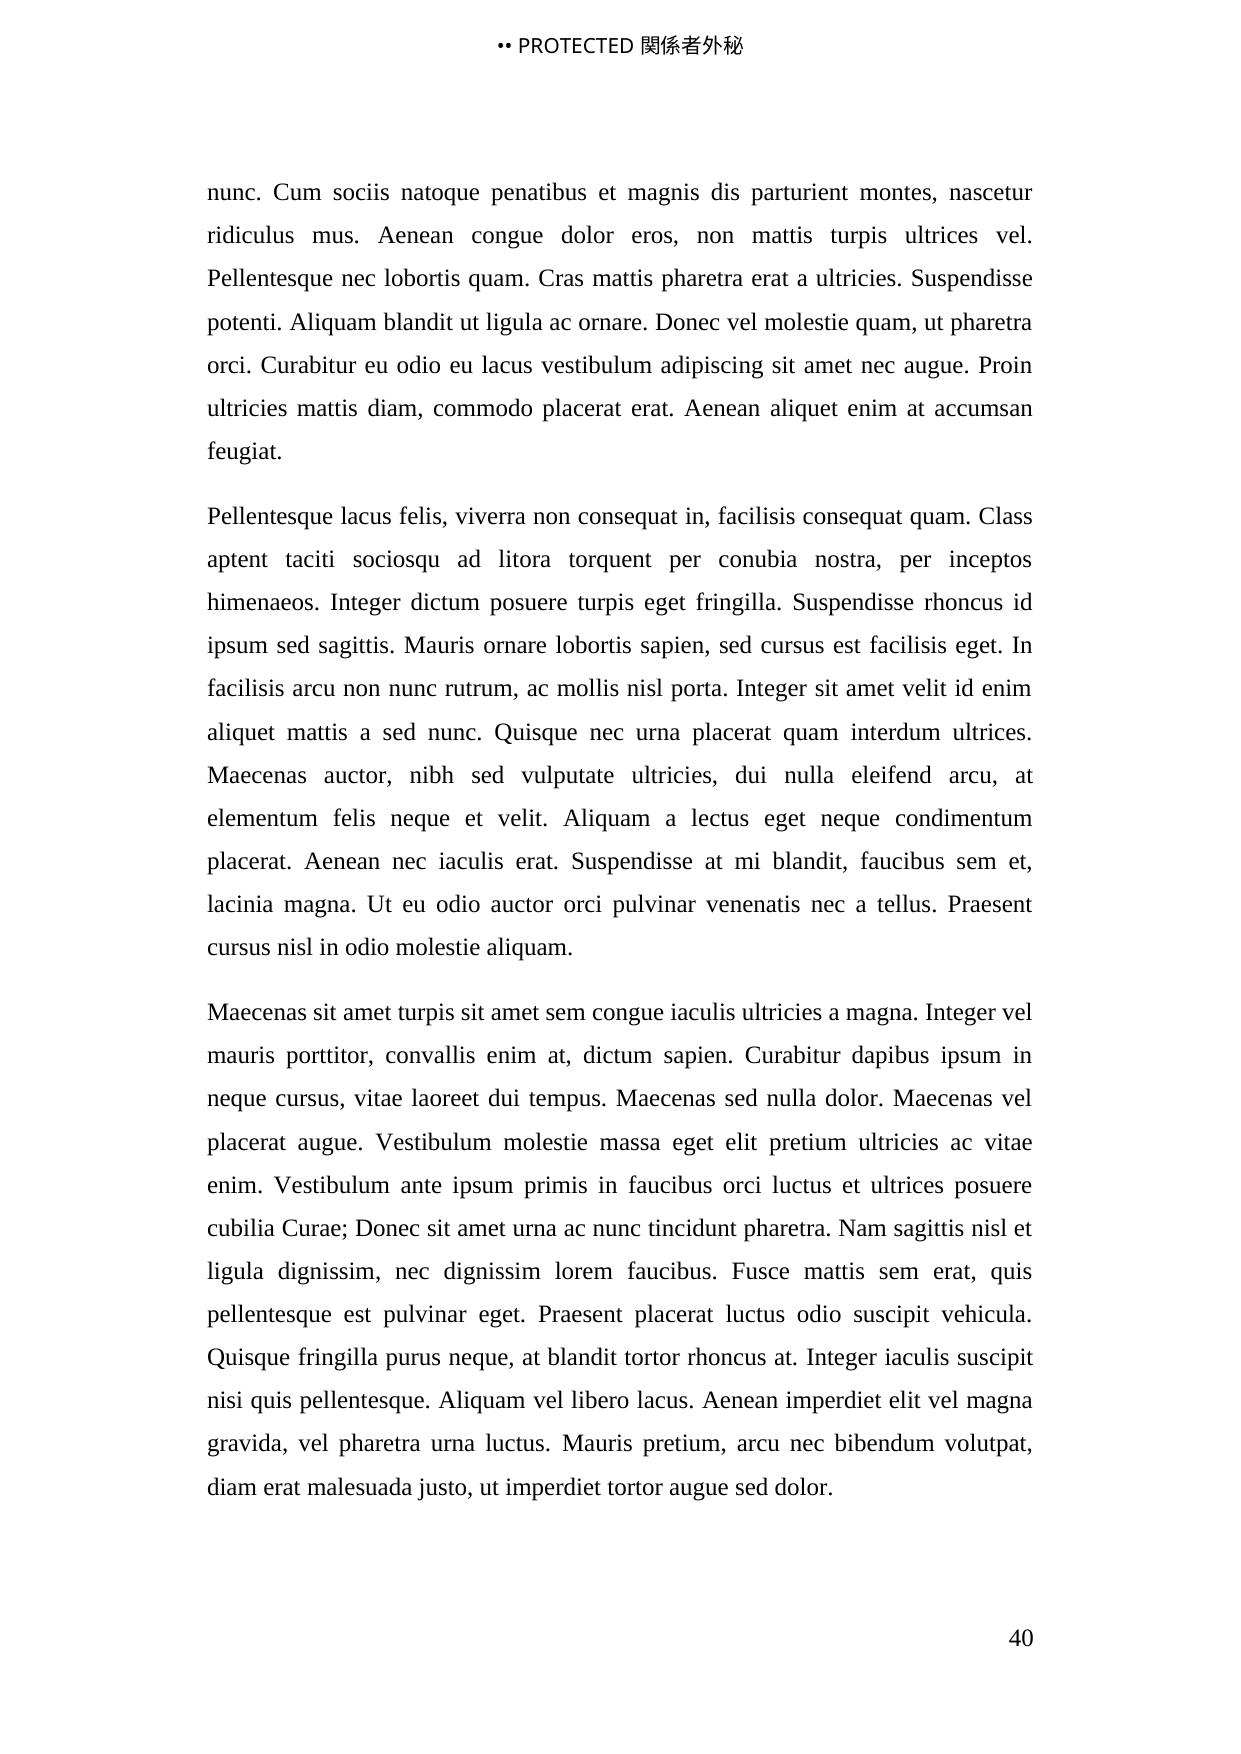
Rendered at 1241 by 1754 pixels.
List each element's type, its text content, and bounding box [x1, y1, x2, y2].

text Maecenas sit amet turpis sit amet sem congue iaculis ultricies a magna. Integer vel mauris porttitor, convallis enim at, dictum sapien. Curabitur dapibus ipsum in neque cursus, vitae laoreet dui tempus. Maecenas sed nulla dolor. Maecenas vel placerat augue. Vestibulum molestie massa eget elit pretium ultricies ac vitae enim. Vestibulum ante ipsum primis in faucibus orci luctus et ultrices posuere cubilia Curae; Donec sit amet urna ac nunc tincidunt pharetra. Nam sagittis nisl et ligula dignissim, nec dignissim lorem faucibus. Fusce mattis sem erat, quis pellentesque est pulvinar eget. Praesent placerat luctus odio suscipit vehicula. Quisque fringilla purus neque, at blandit tortor rhoncus at. Integer iaculis suscipit nisi quis pellentesque. Aliquam vel libero lacus. Aenean imperdiet elit vel magna gravida, vel pharetra urna luctus. Mauris pretium, arcu nec bibendum volutpat, diam erat malesuada justo, ut imperdiet tortor augue sed dolor. [207, 997, 1033, 1500]
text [207, 177, 1033, 465]
text Pellentesque lacus felis, viverra non consequat in, facilisis consequat quam. Class aptent taciti sociosqu ad litora torquent per conubia nostra, per inceptos himenaeos. Integer dictum posuere turpis eget fringilla. Suspendisse rhoncus id ipsum sed sagittis. Mauris ornare lobortis sapien, sed cursus est facilisis eget. In facilisis arcu non nunc rutrum, ac mollis nisl porta. Integer sit amet velit id enim aliquet mattis a sed nunc. Quisque nec urna placerat quam interdum ultrices. Maecenas auctor, nibh sed vulputate ultricies, dui nulla eleifend arcu, at elementum felis neque et velit. Aliquam a lectus eget neque condimentum placerat. Aenean nec iaculis erat. Suspendisse at mi blandit, faucibus sem et, lacinia magna. Ut eu odio auctor orci pulvinar venenatis nec a tellus. Praesent cursus nisl in odio molestie aliquam. [207, 501, 1033, 961]
